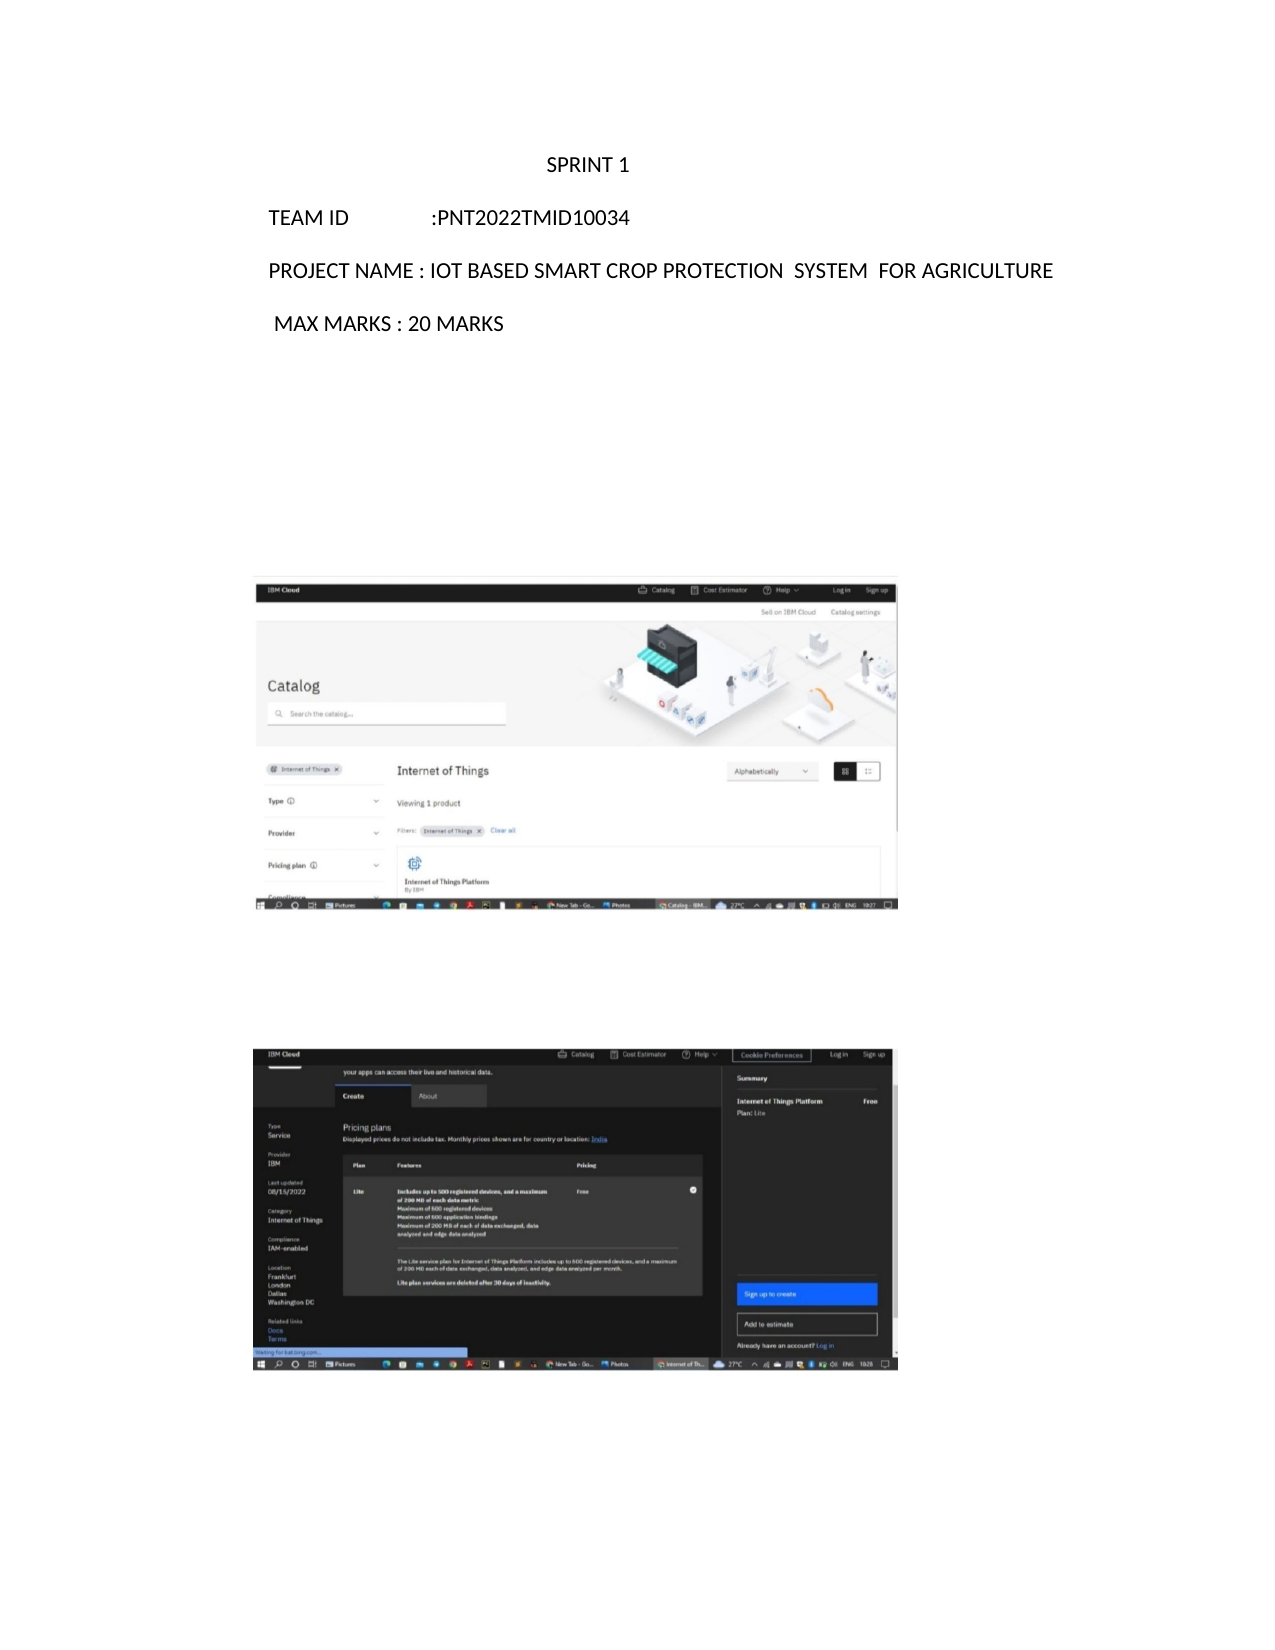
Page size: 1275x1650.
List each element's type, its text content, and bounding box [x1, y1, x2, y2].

text TEAM ID :PNT2022TMID10034 [150, 203, 1125, 231]
text MAX MARKS : 20 MARKS [150, 309, 1125, 337]
text SPRINT 1 [150, 150, 1125, 178]
text PROJECT NAME : IOT BASED SMART CROP PROTECTION SYSTEM FOR AGRICULTURE [150, 256, 1125, 284]
picture [150, 521, 1000, 1460]
